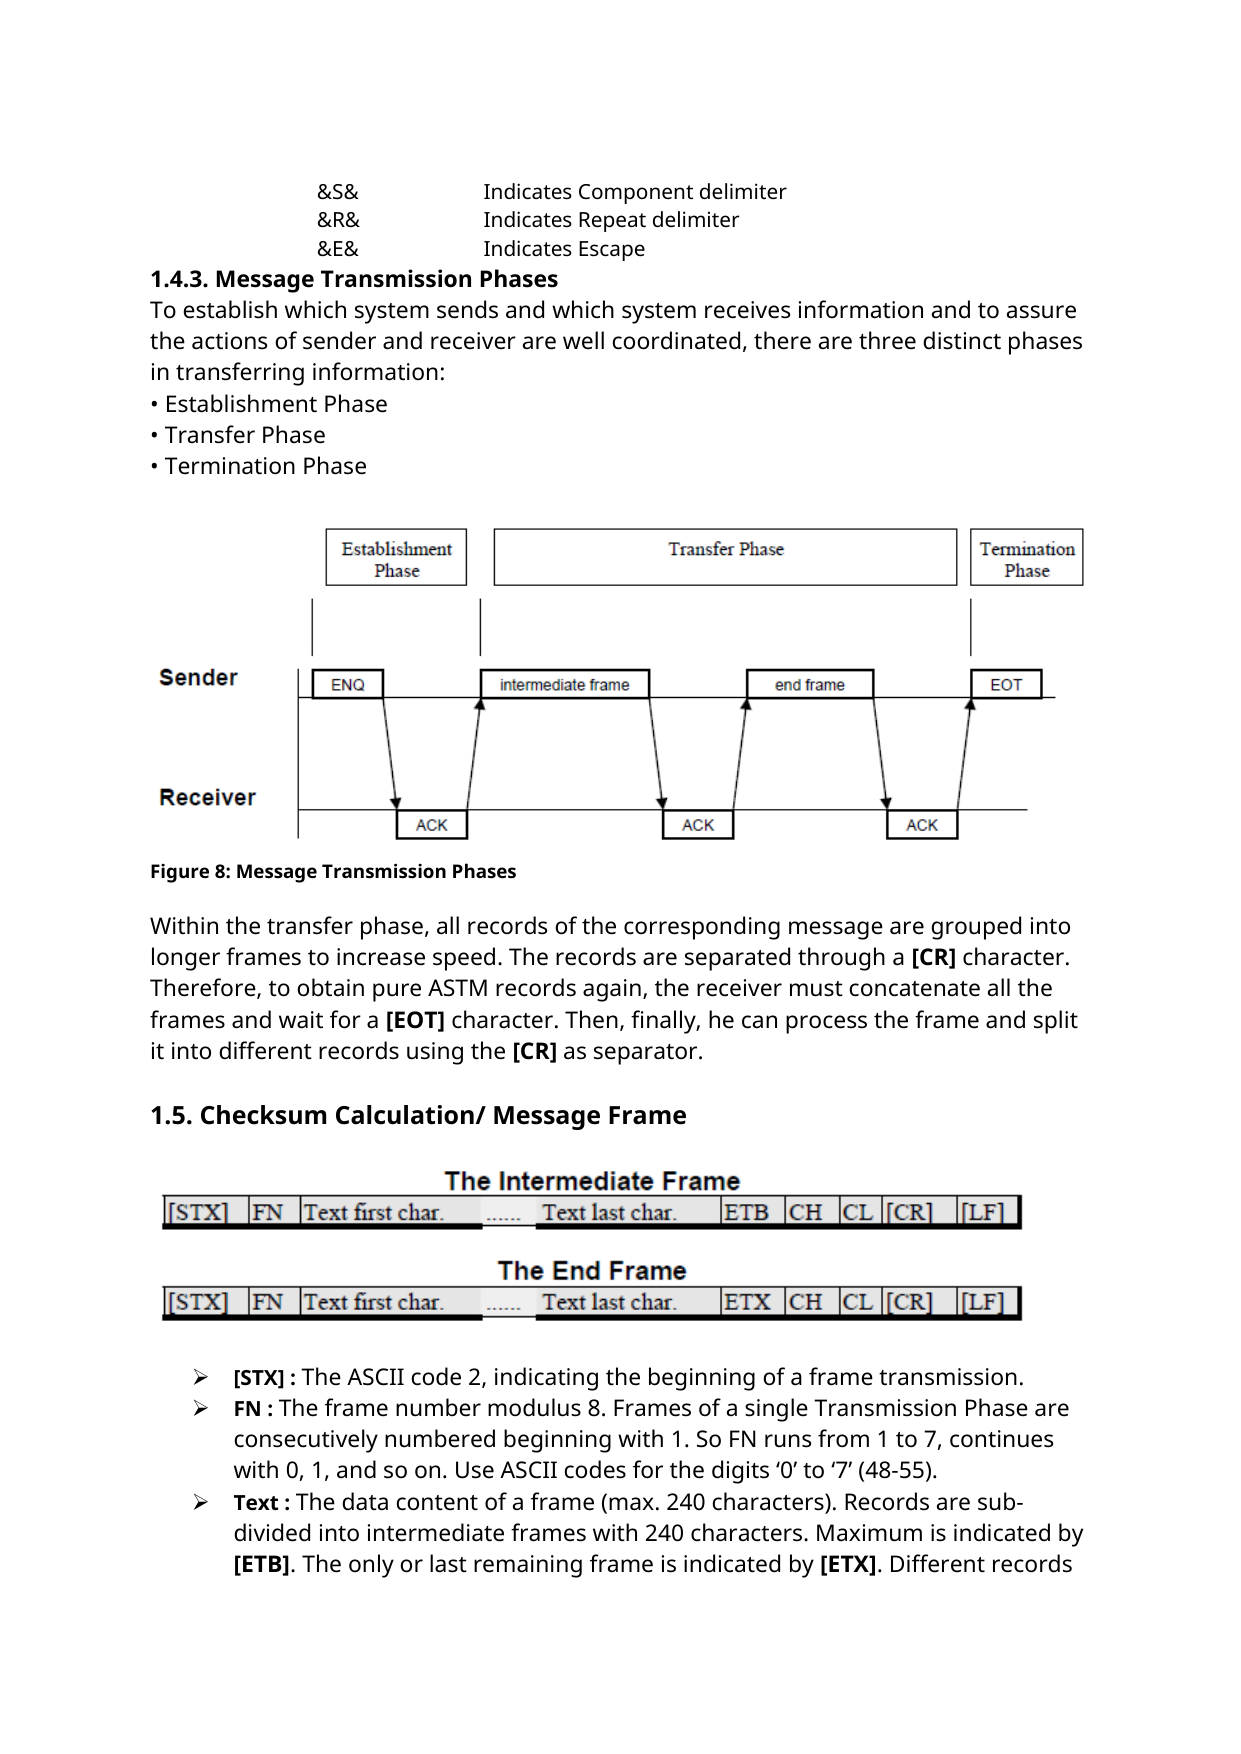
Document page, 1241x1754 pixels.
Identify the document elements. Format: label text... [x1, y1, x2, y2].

text &S& Indicates Component delimiter [233, 177, 1090, 206]
picture [150, 512, 1090, 859]
list [STX] : The ASCII code 2, indicating the beginning of a frame transmission. [192, 1361, 1090, 1392]
text • Transfer Phase [150, 419, 1090, 450]
text &R& Indicates Repeat delimiter [233, 206, 1090, 234]
text Within the transfer phase, all records of the corresponding message are grouped into longer frames to increase speed. The records are separated through a [CR] character. Therefore, to obtain pure ASTM records again, the receiver must concatenate all the frames and wait for a [EOT] character. Then, finally, he can process the frame and split it into different records using the [CR] as separator. [150, 910, 1090, 1066]
subtitle 1.4.3. Message Transmission Phases [150, 262, 1090, 294]
picture [150, 1159, 1041, 1332]
subtitle 1.5. Checksum Calculation/ Message Frame [150, 1097, 1090, 1131]
text &E& Indicates Escape [233, 234, 1090, 262]
text • Establishment Phase [150, 387, 1090, 419]
text Figure 8: Message Transmission Phases [150, 859, 1090, 884]
text • Termination Phase [150, 450, 1090, 481]
text To establish which system sends and which system receives information and to assure the actions of sender and receiver are well coordinated, there are three distinct phases in transferring information: [150, 294, 1090, 387]
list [192, 1486, 1090, 1579]
list FN : The frame number modulus 8. Frames of a single Transmission Phase are consecutively numbered beginning with 1. So FN runs from 1 to 7, continues with 0, 1, and so on. Use ASCII codes for the digits ‘0’ to ‘7’ (48-55). [192, 1392, 1090, 1486]
